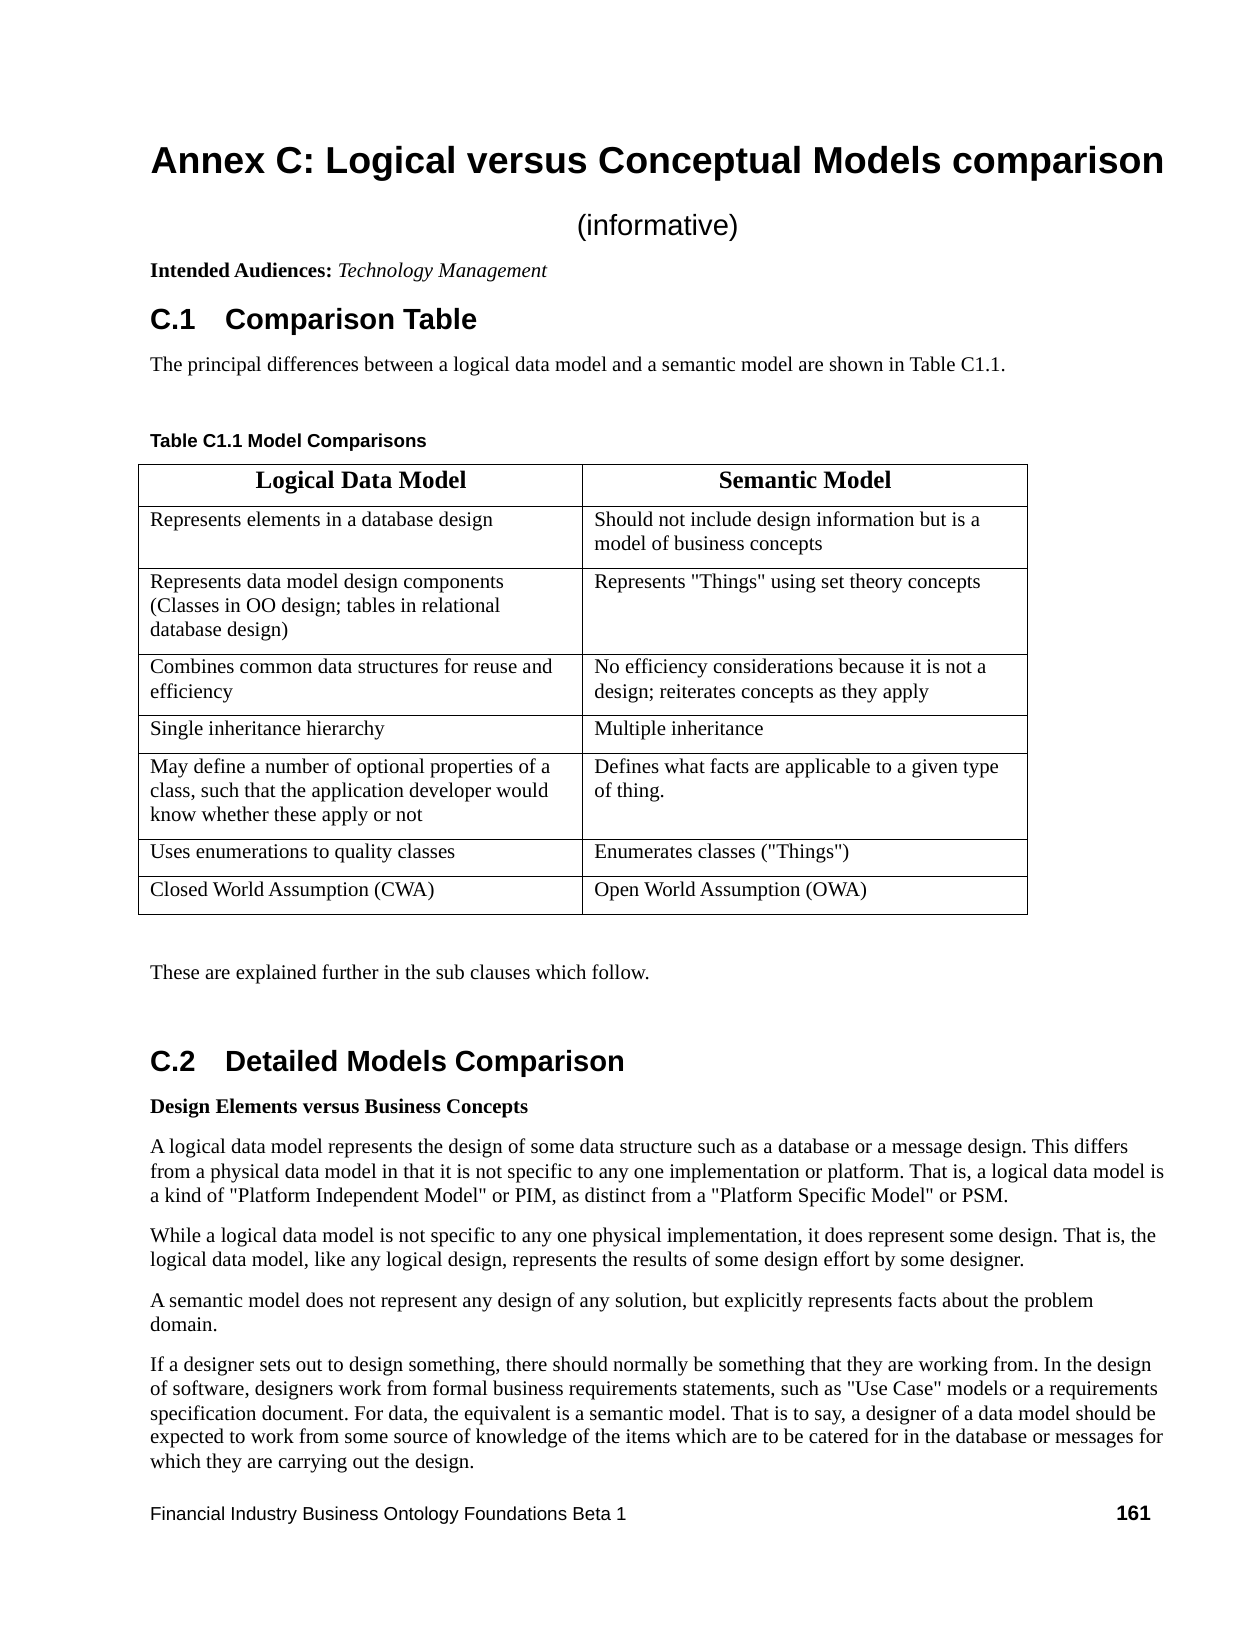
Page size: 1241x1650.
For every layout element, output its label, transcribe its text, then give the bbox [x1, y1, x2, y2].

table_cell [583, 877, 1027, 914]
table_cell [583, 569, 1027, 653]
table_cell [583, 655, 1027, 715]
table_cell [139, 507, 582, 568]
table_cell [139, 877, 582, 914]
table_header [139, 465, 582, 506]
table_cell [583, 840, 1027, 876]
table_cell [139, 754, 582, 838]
text (informative) [150, 208, 1165, 242]
text The principal differences between a logical data model and a semantic model are shown in Table C1.1. [150, 352, 1165, 376]
text Intended Audiences: Technology Management [150, 258, 1165, 282]
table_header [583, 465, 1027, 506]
text These are explained further in the sub clauses which follow. [150, 960, 1165, 984]
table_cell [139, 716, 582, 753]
text A semantic model does not represent any design of any solution, but explicitly represents facts about the problem domain. [150, 1288, 1165, 1336]
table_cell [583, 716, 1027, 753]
subtitle C.1 Comparison Table [150, 302, 1165, 335]
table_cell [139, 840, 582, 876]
subtitle Annex C: Logical versus Conceptual Models comparison [150, 138, 1165, 181]
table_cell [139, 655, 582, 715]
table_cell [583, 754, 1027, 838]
text While a logical data model is not specific to any one physical implementation, it does represent some design. That is, the logical data model, like any logical design, represents the results of some design effort by some designer. [150, 1223, 1165, 1271]
text If a designer sets out to design something, there should normally be something that they are working from. In the design of software, designers work from formal business requirements statements, such as "Use Case" models or a requirements specification document. For data, the equivalent is a semantic model. That is to say, a designer of a data model should be expected to work from some source of knowledge of the items which are to be catered for in the database or messages for which they are carrying out the design. [150, 1352, 1165, 1473]
text A logical data model represents the design of some data structure such as a database or a message design. This differs from a physical data model in that it is not specific to any one implementation or platform. That is, a logical data model is a kind of "Platform Independent Model" or PIM, as distinct from a "Platform Specific Model" or PSM. [150, 1134, 1165, 1207]
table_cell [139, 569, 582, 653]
text Design Elements versus Business Concepts [150, 1094, 1165, 1118]
text Table C1.1 Model Comparisons [150, 430, 1165, 451]
subtitle C.2 Detailed Models Comparison [150, 1044, 1165, 1077]
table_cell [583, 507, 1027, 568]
